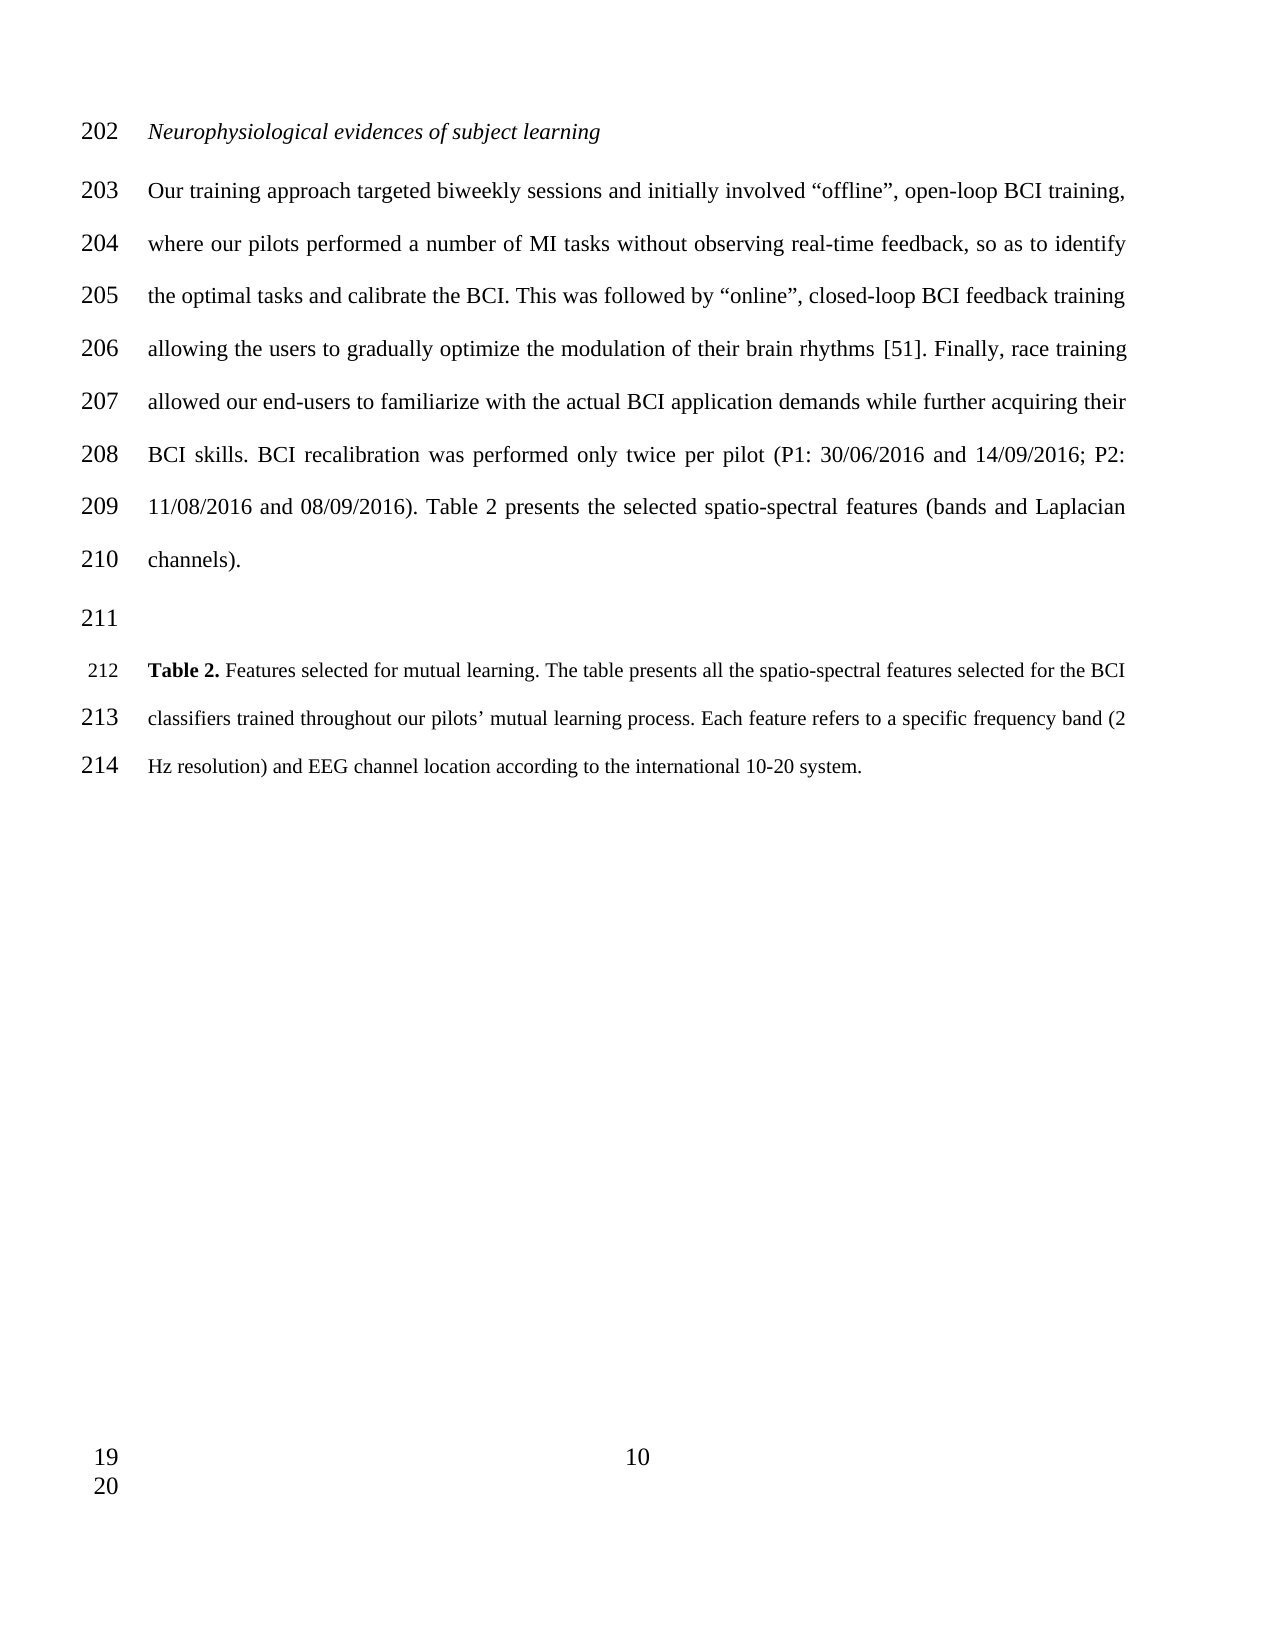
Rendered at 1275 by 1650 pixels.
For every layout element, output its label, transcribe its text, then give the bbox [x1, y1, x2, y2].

text Neurophysiological evidences of subject learning [148, 118, 1127, 144]
text Table 2. Features selected for mutual learning. The table presents all the spatio-spectral features selected for the BCI classifiers trained throughout our pilots’ mutual learning process. Each feature refers to a specific frequency band (2 Hz resolution) and EEG channel location according to the international 10-20 system. [148, 658, 1127, 778]
text Our training approach targeted biweekly sessions and initially involved “offline”, open-loop BCI training, where our pilots performed a number of MI tasks without observing real-time feedback, so as to identify the optimal tasks and calibrate the BCI. This was followed by “online”, closed-loop BCI feedback training allowing the users to gradually optimize the modulation of their brain rhythms [51]. Finally, race training allowed our end-users to familiarize with the actual BCI application demands while further acquiring their BCI skills. BCI recalibration was performed only twice per pilot (P1: 30/06/2016 and 14/09/2016; P2: 11/08/2016 and 08/09/2016). Table 2 presents the selected spatio-spectral features (bands and Laplacian channels). [148, 177, 1127, 572]
